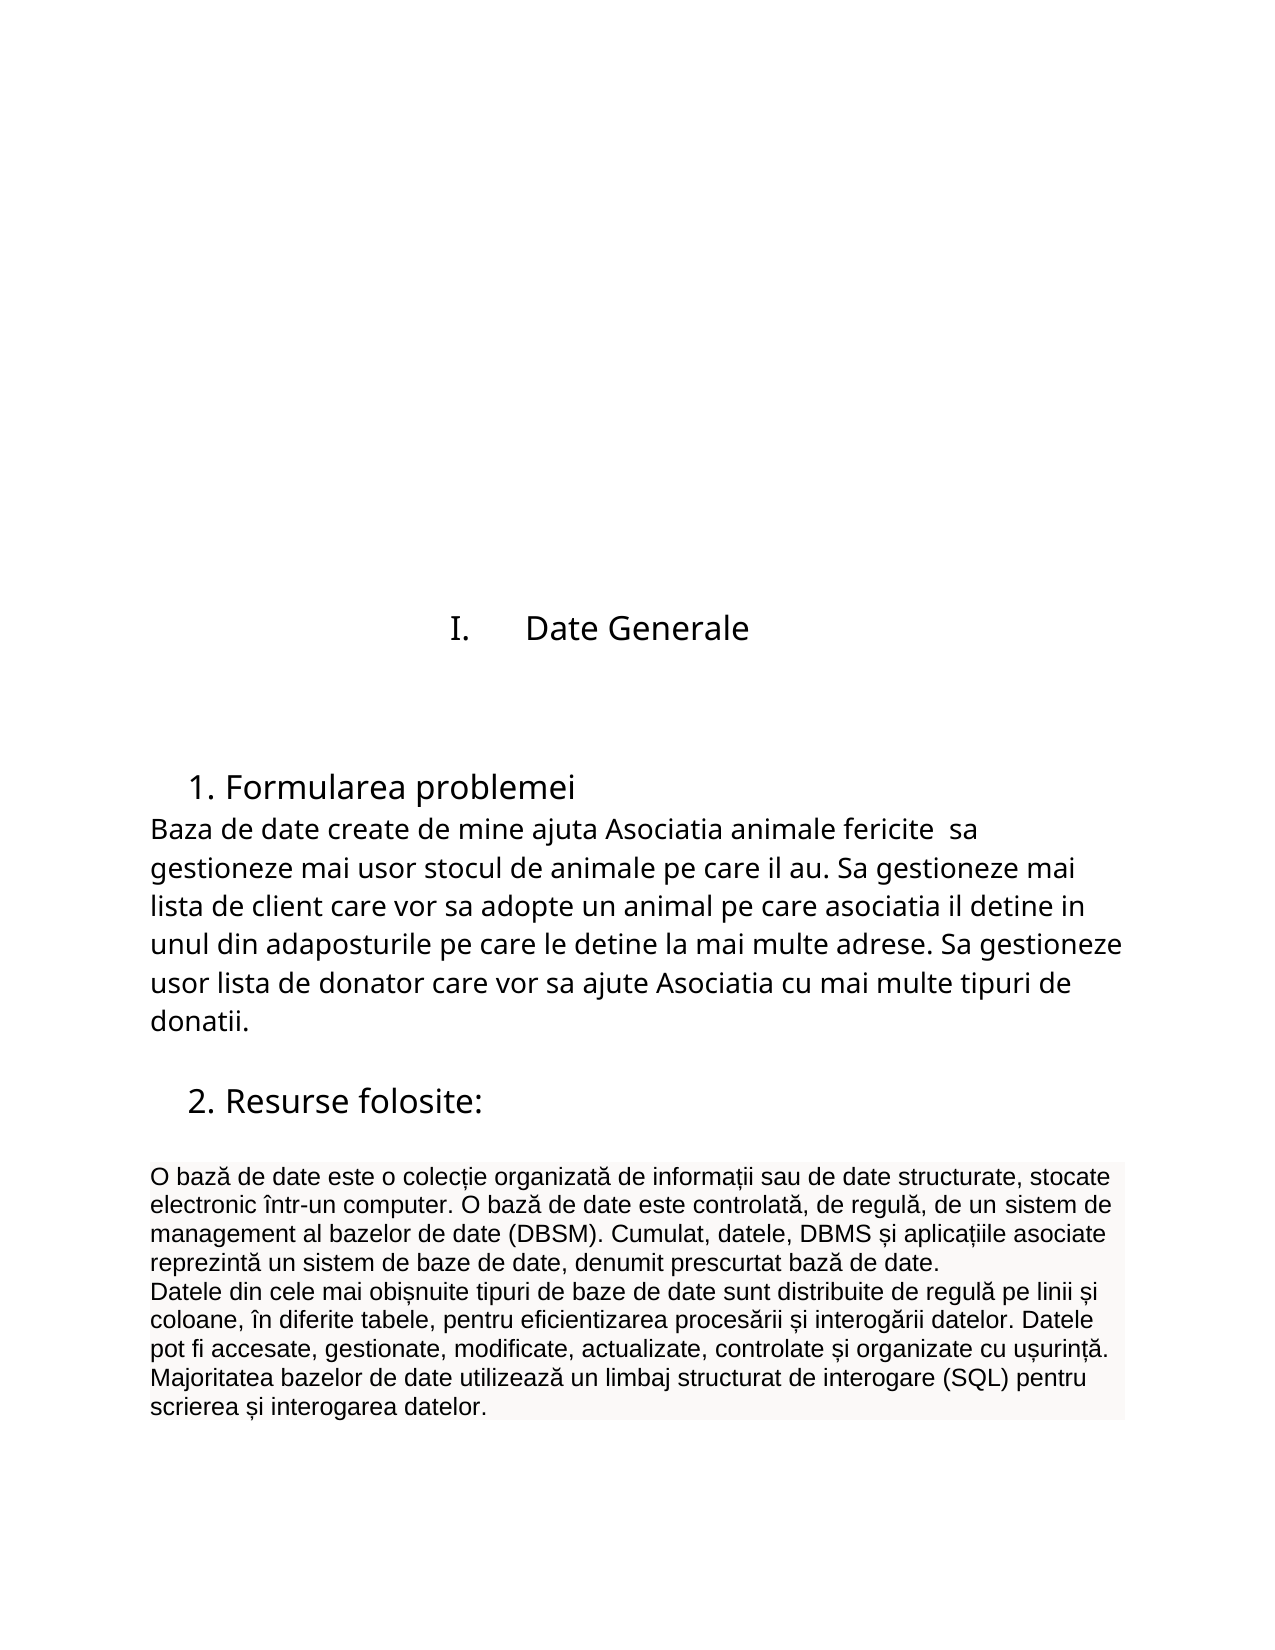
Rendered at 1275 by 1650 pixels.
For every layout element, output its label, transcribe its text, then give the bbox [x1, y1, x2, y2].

text O bază de date este o colecție organizată de informații sau de date structurate, stocate electronic într-un computer. O bază de date este controlată, de regulă, de un sistem de management al bazelor de date (DBSM). Cumulat, datele, DBMS și aplicațiile asociate reprezintă un sistem de baze de date, denumit prescurtat bază de date. [150, 1162, 1125, 1277]
list Date Generale [450, 605, 1125, 650]
list Resurse folosite: [187, 1078, 1125, 1123]
text Baza de date create de mine ajuta Asociatia animale fericite sa gestioneze mai usor stocul de animale pe care il au. Sa gestioneze mai lista de client care vor sa adopte un animal pe care asociatia il detine in unul din adaposturile pe care le detine la mai multe adrese. Sa gestioneze usor lista de donator care vor sa ajute Asociatia cu mai multe tipuri de donatii. [150, 809, 1125, 1039]
list Formularea problemei [187, 764, 1125, 809]
text Datele din cele mai obișnuite tipuri de baze de date sunt distribuite de regulă pe linii și coloane, în diferite tabele, pentru eficientizarea procesării și interogării datelor. Datele pot fi accesate, gestionate, modificate, actualizate, controlate și organizate cu ușurință. Majoritatea bazelor de date utilizează un limbaj structurat de interogare (SQL) pentru scrierea și interogarea datelor. [150, 1277, 1125, 1420]
